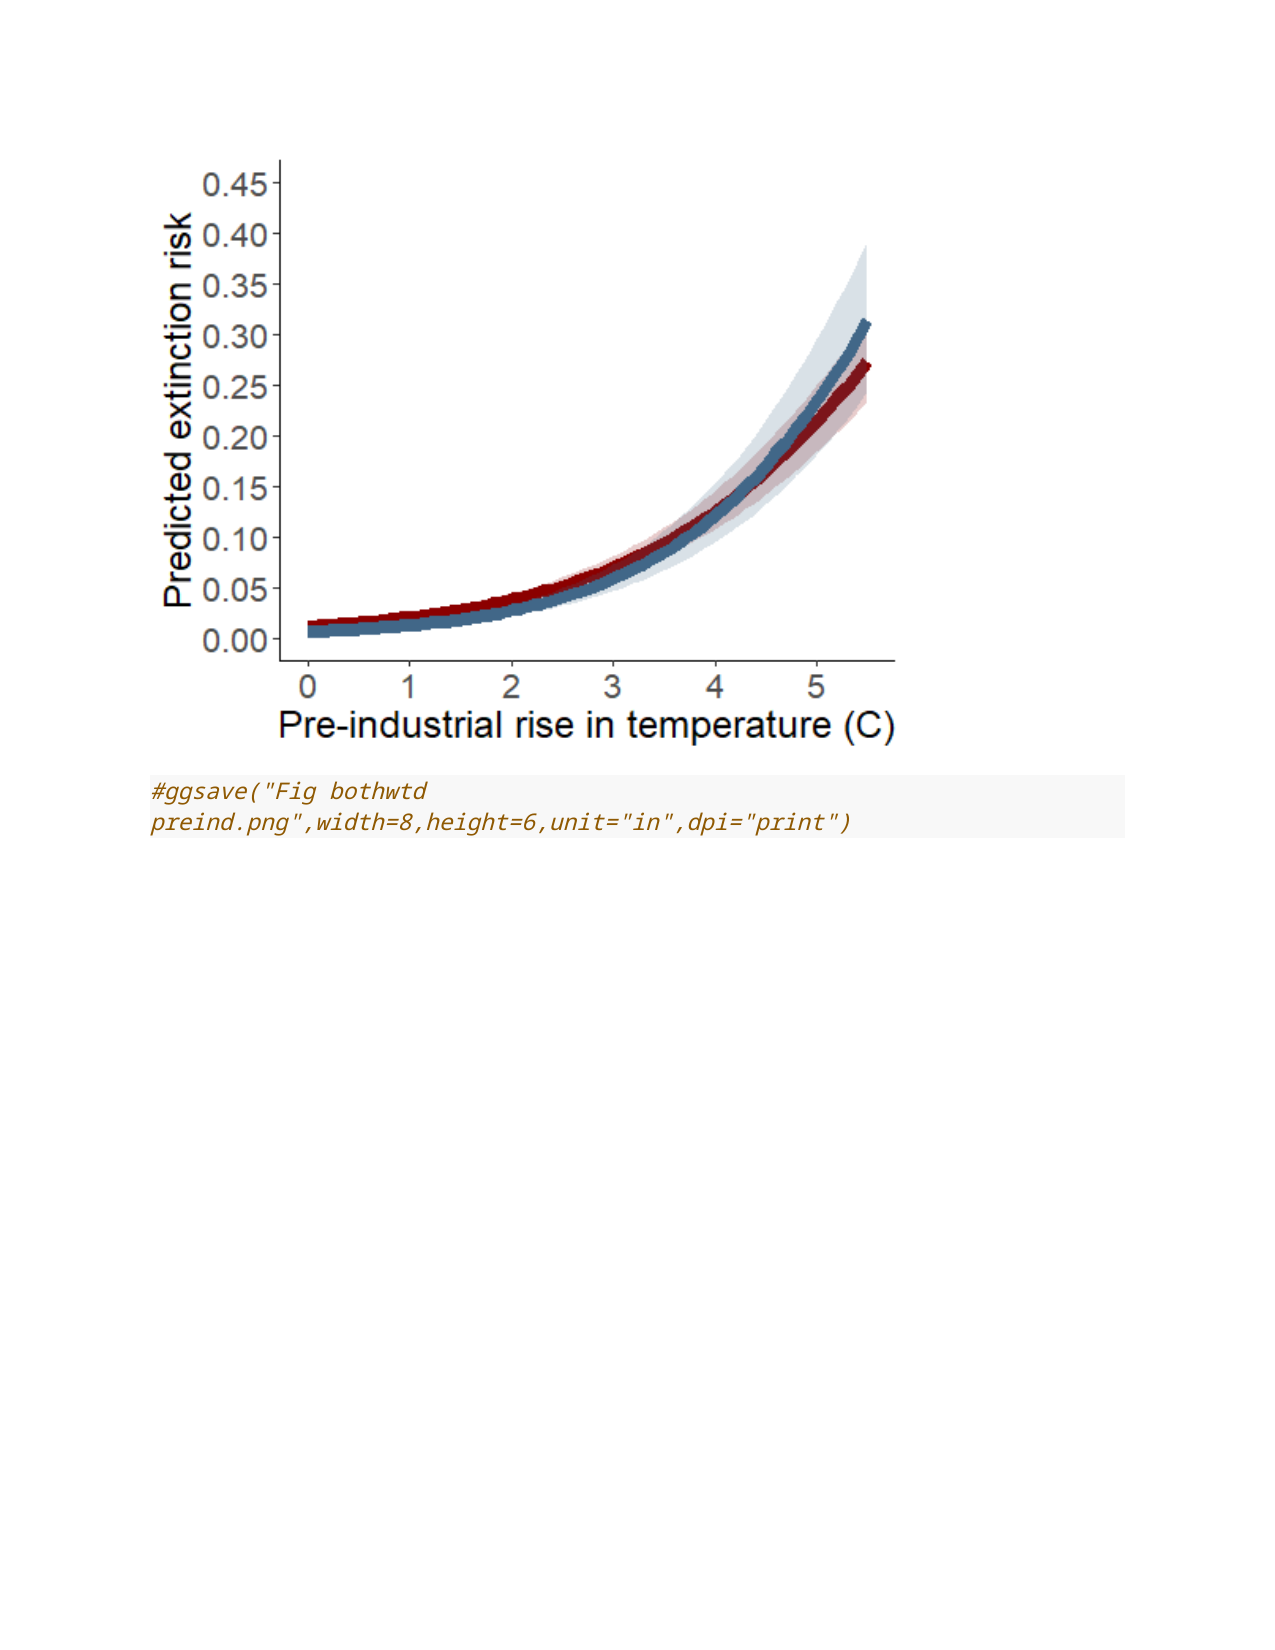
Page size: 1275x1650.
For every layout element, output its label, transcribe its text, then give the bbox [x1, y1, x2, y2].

picture [150, 150, 908, 757]
text #ggsave("Fig bothwtd preind.png",width=8,height=6,unit="in",dpi="print") [425, 775, 1125, 838]
